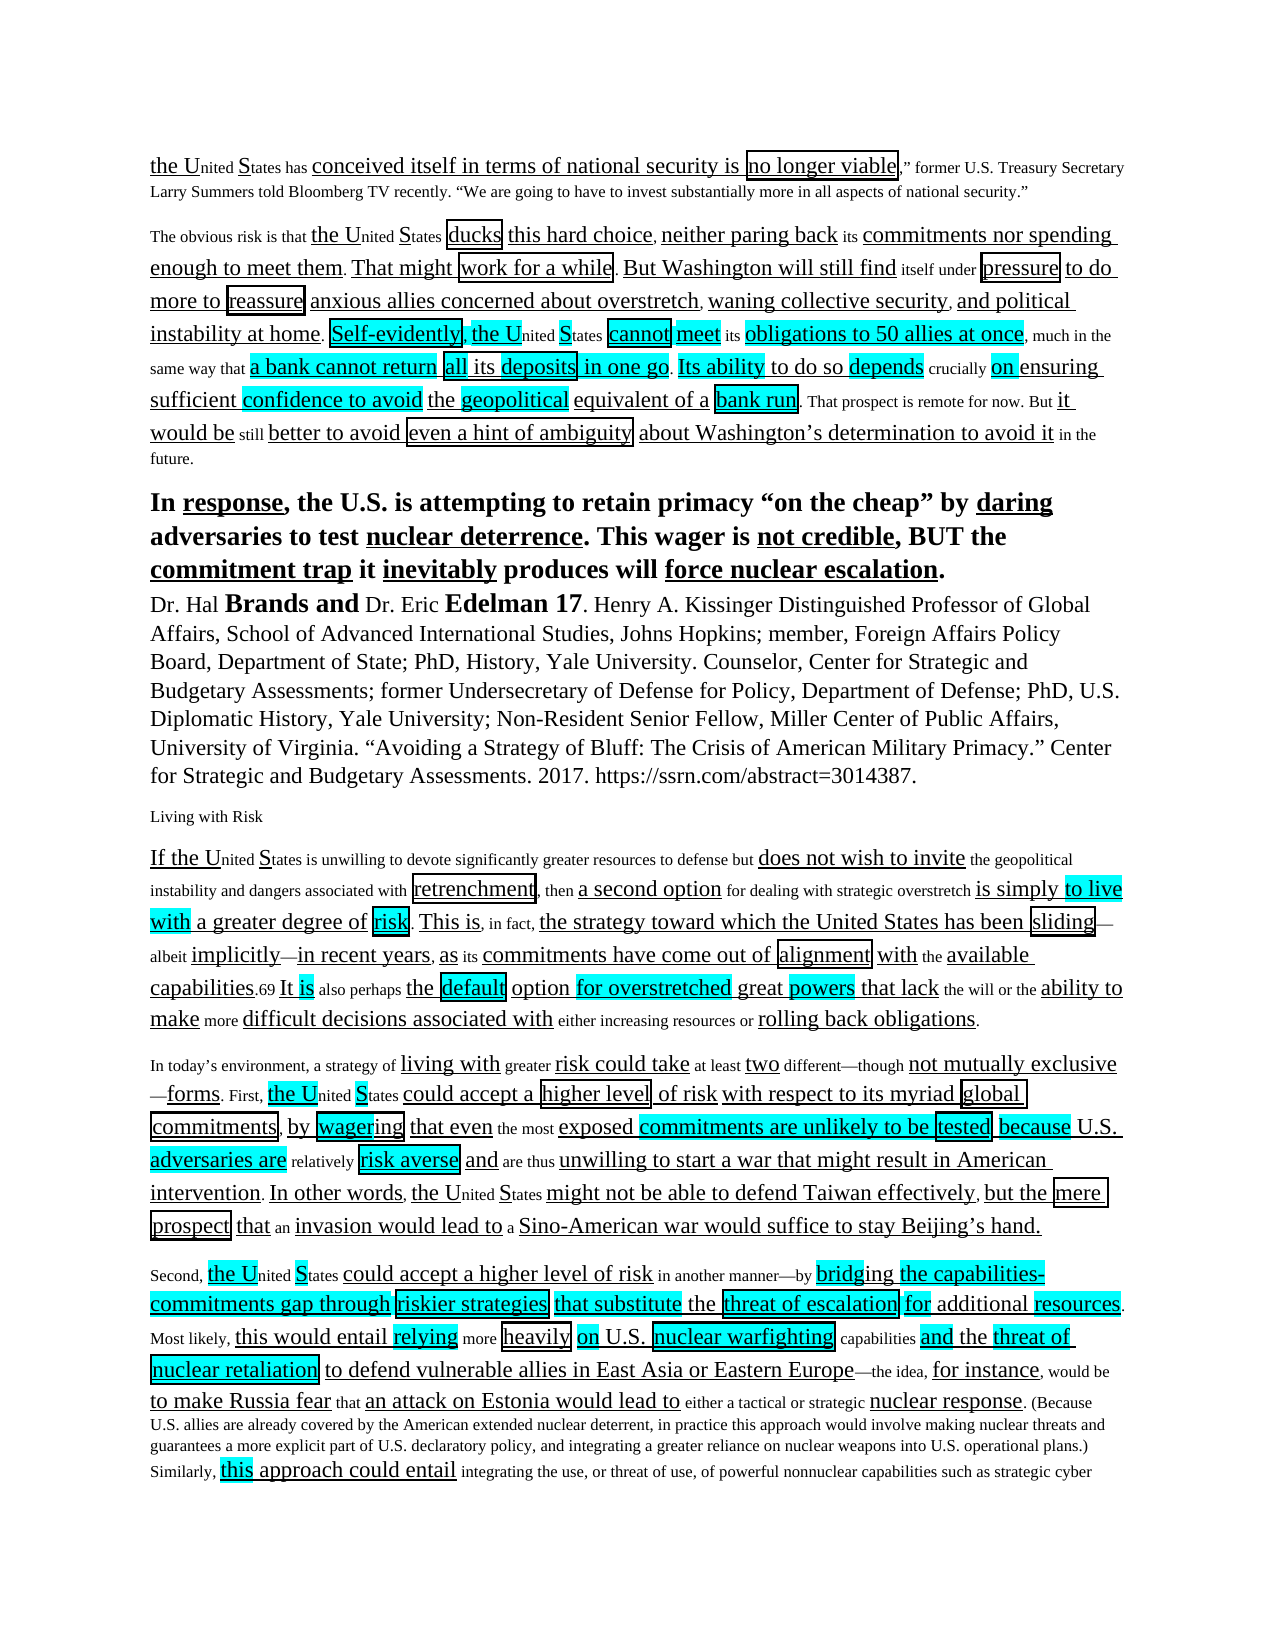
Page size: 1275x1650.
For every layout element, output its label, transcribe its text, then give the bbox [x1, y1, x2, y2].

text If the United States is unwilling to devote significantly greater resources to defense but does not wish to invite the geopolitical instability and dangers associated with retrenchment, then a second option for dealing with strategic overstretch is simply to live with a greater degree of risk. This is, in fact, the strategy toward which the United States has been sliding—albeit implicitly—in recent years, as its commitments have come out of alignment with the available capabilities.69 It is also perhaps the default option for overstretched great powers that lack the will or the ability to make more difficult decisions associated with either increasing resources or rolling back obligations. [150, 844, 1125, 1031]
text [150, 1260, 1125, 1483]
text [150, 150, 1125, 201]
text The obvious risk is that the United States ducks this hard choice, neither paring back its commitments nor spending enough to meet them. That might work for a while. But Washington will still find itself under pressure to do more to reassure anxious allies concerned about overstretch, waning collective security, and political instability at home. Self-evidently, the United States cannot meet its obligations to 50 allies at once, much in the same way that a bank cannot return all its deposits in one go. Its ability to do so depends crucially on ensuring sufficient confidence to avoid the geopolitical equivalent of a bank run. That prospect is remote for now. But it would be still better to avoid even a hint of ambiguity about Washington’s determination to avoid it in the future. [150, 219, 1125, 468]
subtitle In response, the U.S. is attempting to retain primacy “on the cheap” by daring adversaries to test nuclear deterrence. This wager is not credible, BUT the commitment trap it inevitably produces will force nuclear escalation. [150, 486, 1125, 584]
text Living with Risk [150, 807, 1125, 826]
text In today’s environment, a strategy of living with greater risk could take at least two different—though not mutually exclusive—forms. First, the United States could accept a higher level of risk with respect to its myriad global commitments, by wagering that even the most exposed commitments are unlikely to be tested because U.S. adversaries are relatively risk averse and are thus unwilling to start a war that might result in American intervention. In other words, the United States might not be able to defend Taiwan effectively, but the mere prospect that an invasion would lead to a Sino-American war would suffice to stay Beijing’s hand. [150, 1050, 1125, 1241]
text Dr. Hal Brands and Dr. Eric Edelman 17. Henry A. Kissinger Distinguished Professor of Global Affairs, School of Advanced International Studies, Johns Hopkins; member, Foreign Affairs Policy Board, Department of State; PhD, History, Yale University. Counselor, Center for Strategic and Budgetary Assessments; former Undersecretary of Defense for Policy, Department of Defense; PhD, U.S. Diplomatic History, Yale University; Non-Resident Senior Fellow, Miller Center of Public Affairs, University of Virginia. “Avoiding a Strategy of Bluff: The Crisis of American Military Primacy.” Center for Strategic and Budgetary Assessments. 2017. https://ssrn.com/abstract=3014387. [150, 587, 1125, 788]
